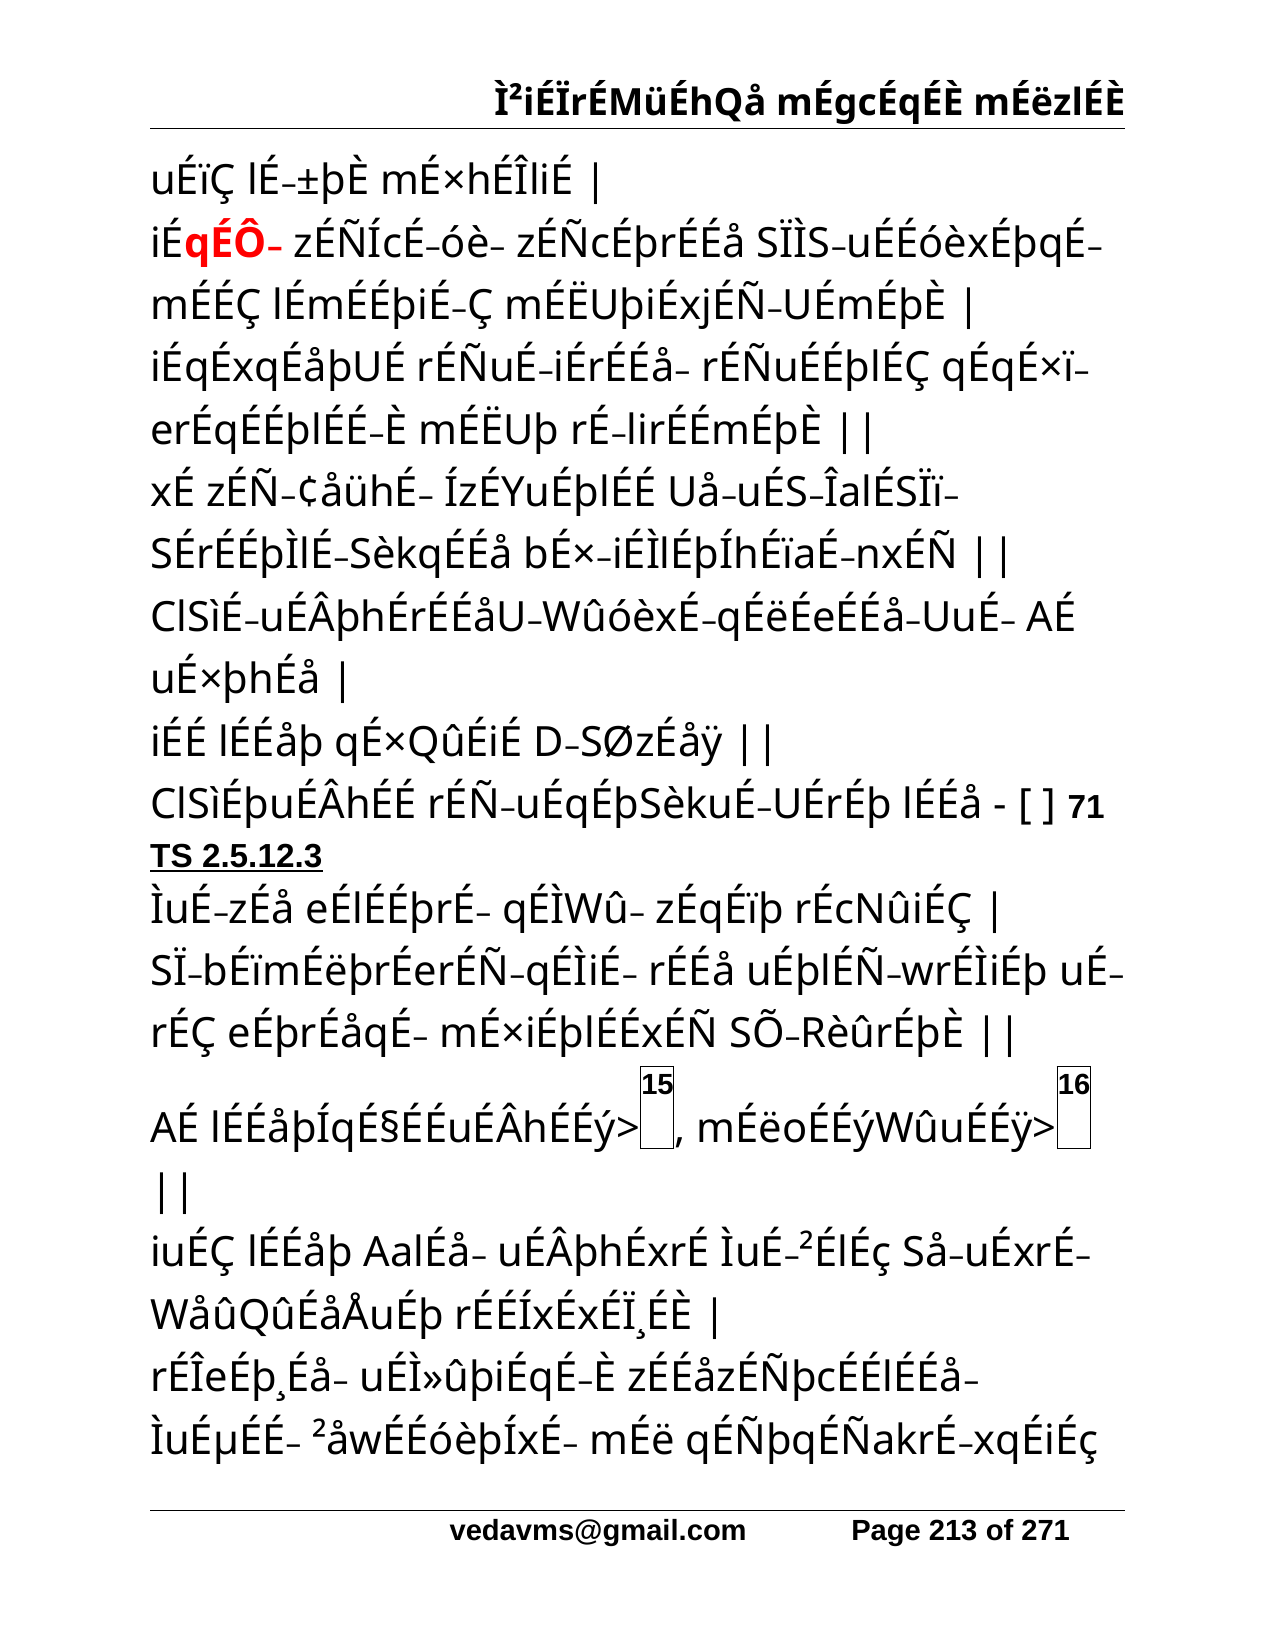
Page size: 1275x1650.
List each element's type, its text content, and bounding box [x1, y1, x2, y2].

text TS 2.5.12.3 [150, 836, 1158, 875]
text SÏ–bÉïmÉëþrÉerÉÑ–qÉÌiÉ– rÉÉå uÉþlÉÑ–wrÉÌiÉþ uÉ–rÉÇ eÉþrÉåqÉ– mÉ×iÉþlÉÉxÉÑ SÕ–RèûrÉþÈ || [150, 941, 1125, 1060]
text ClSìÉ–uÉÂþhÉrÉÉåU–WûóèxÉ–qÉëÉeÉÉå–UuÉ– AÉ uÉ×þhÉå | [150, 587, 1125, 706]
text iÉqÉÔ– zÉÑÍcÉ–óè– zÉÑcÉþrÉÉå SÏÌS–uÉÉóèxÉþqÉ–mÉÉÇ lÉmÉÉþiÉ–Ç mÉËUþiÉxjÉÑ–UÉmÉþÈ | [150, 212, 1125, 332]
text iuÉÇ lÉÉåþ AalÉå– uÉÂþhÉxrÉ ÌuÉ–²ÉlÉç Så–uÉxrÉ– WåûQûÉåÅuÉþ rÉÉÍxÉxÉÏ¸ÉÈ | [150, 1222, 1125, 1341]
text rÉÎeÉþ¸Éå– uÉÌ»ûþiÉqÉ–È zÉÉåzÉÑþcÉÉlÉÉå– ÌuÉµÉÉ– ²åwÉÉóèþÍxÉ– mÉë qÉÑþqÉÑakrÉ–xqÉiÉç || [150, 1347, 1125, 1466]
text ÌuÉ–zÉå eÉlÉÉþrÉ– qÉÌWû– zÉqÉïþ rÉcNûiÉÇ | [150, 878, 1125, 935]
text iÉqÉxqÉåþUÉ rÉÑuÉ–iÉrÉÉå– rÉÑuÉÉþlÉÇ qÉqÉ×ï–erÉqÉÉþlÉÉ–È mÉËUþ rÉ–lirÉÉmÉþÈ || [150, 337, 1125, 456]
text ClSìÉþuÉÂhÉÉ rÉÑ–uÉqÉþSèkuÉ–UÉrÉþ lÉÉå - [ ] 71 [150, 774, 1125, 831]
text xÉ zÉÑ–¢åühÉ– ÍzÉYuÉþlÉÉ Uå–uÉS–ÎalÉSÏï–SÉrÉÉþÌlÉ–SèkqÉÉå bÉ×–iÉÌlÉþÍhÉïaÉ–nxÉÑ || [150, 462, 1125, 581]
text -qÉ–lrÉÉ rÉlirÉÑmÉþ rÉlirÉ–lrÉÉÈ xÉþqÉÉ–lÉqÉÔ–uÉïÇ lÉ–±þÈ mÉ×hÉÎliÉ | [150, 150, 1125, 207]
text iÉÉ lÉÉåþ qÉ×QûÉiÉ D–SØzÉåÿ || [150, 712, 1125, 768]
text AÉ lÉÉåþÍqÉ§ÉÉuÉÂhÉÉý>15, mÉëoÉÉýWûuÉÉÿ>16 || [150, 1066, 1125, 1217]
